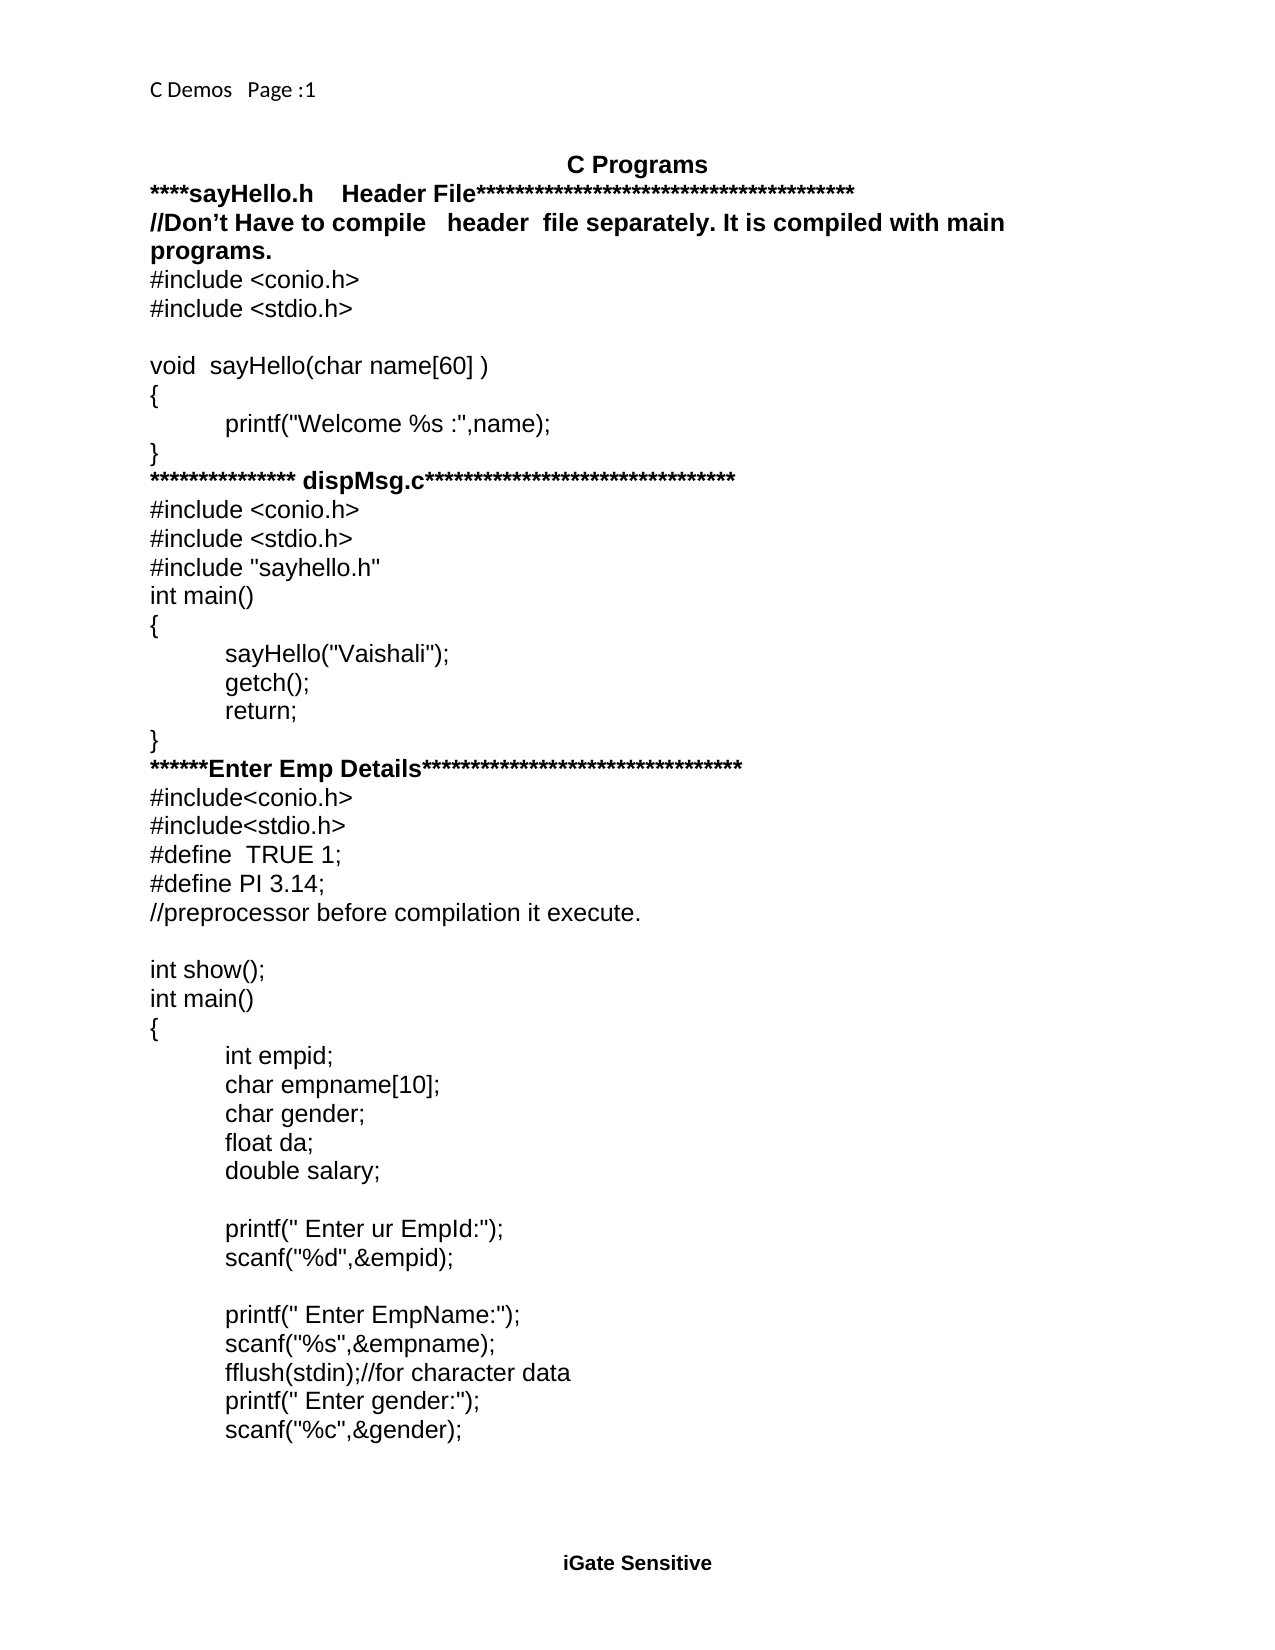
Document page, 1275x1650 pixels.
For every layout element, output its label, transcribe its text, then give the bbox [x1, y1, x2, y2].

text ******Enter Emp Details********************************* [150, 754, 1125, 782]
text #include <conio.h> [150, 265, 1125, 294]
text #include "sayhello.h" [150, 552, 1125, 581]
text #define TRUE 1; [150, 840, 1125, 869]
text void sayHello(char name[60] ) [150, 351, 1125, 380]
text //preprocessor before compilation it execute. [150, 897, 1125, 926]
text scanf("%d",&empid); [150, 1242, 1125, 1271]
text scanf("%c",&gender); [150, 1415, 1125, 1444]
text float da; [150, 1127, 1125, 1156]
text ****sayHello.h Header File*************************************** [150, 179, 1125, 207]
text char gender; [150, 1099, 1125, 1127]
text { [150, 610, 1125, 639]
text int empid; [150, 1041, 1125, 1070]
text { [150, 380, 1125, 409]
text #include <stdio.h> [150, 524, 1125, 552]
text printf("Welcome %s :",name); [150, 409, 1125, 437]
text sayHello("Vaishali"); [150, 639, 1125, 667]
text printf(" Enter ur EmpId:"); [150, 1214, 1125, 1242]
text printf(" Enter EmpName:"); [150, 1300, 1125, 1329]
text printf(" Enter gender:"); [150, 1386, 1125, 1415]
text #include <stdio.h> [150, 294, 1125, 322]
text getch(); [150, 667, 1125, 696]
text char empname[10]; [150, 1070, 1125, 1099]
text } [150, 725, 1125, 754]
text } [150, 437, 1125, 466]
text int main() [150, 581, 1125, 610]
text int show(); [150, 955, 1125, 984]
text #include <conio.h> [150, 495, 1125, 524]
text return; [150, 696, 1125, 725]
text #define PI 3.14; [150, 869, 1125, 897]
text int main() [150, 984, 1125, 1012]
text scanf("%s",&empname); [150, 1329, 1125, 1357]
text double salary; [150, 1156, 1125, 1185]
text { [150, 1012, 1125, 1041]
text fflush(stdin);//for character data [150, 1357, 1125, 1386]
text #include<stdio.h> [150, 811, 1125, 840]
text *************** dispMsg.c******************************** [150, 466, 1125, 495]
text C Programs [150, 150, 1125, 179]
text #include<conio.h> [150, 782, 1125, 811]
text //Don’t Have to compile header file separately. It is compiled with main programs. [150, 207, 1125, 265]
